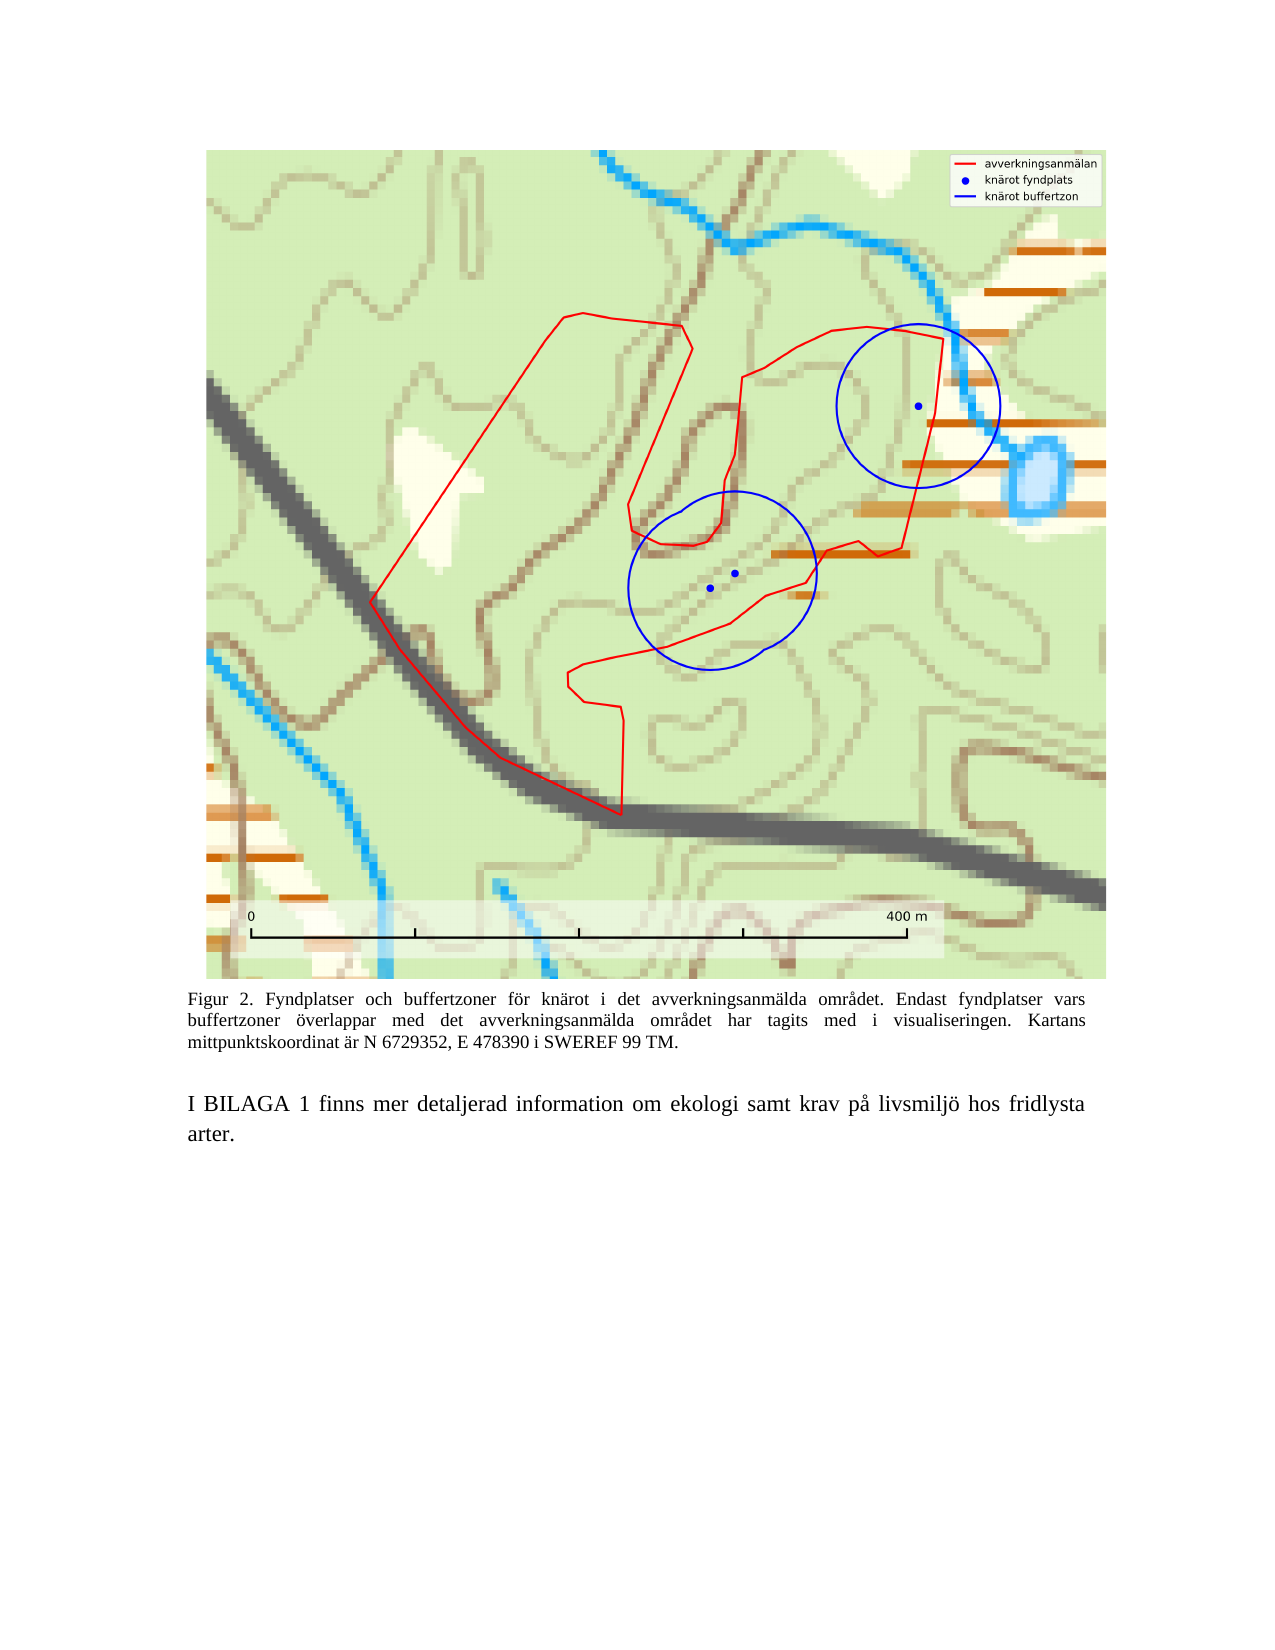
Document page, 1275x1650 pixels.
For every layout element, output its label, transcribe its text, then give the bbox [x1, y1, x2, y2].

text Figur 2. Fyndplatser och buffertzoner för knärot i det avverkningsanmälda området. Endast fyndplatser vars buffertzoner överlappar med det avverkningsanmälda området har tagits med i visualiseringen. Kartans mittpunktskoordinat är N 6729352, E 478390 i SWEREF 99 TM. [187, 987, 1087, 1052]
picture [206, 150, 1107, 979]
text I BILAGA 1 finns mer detaljerad information om ekologi samt krav på livsmiljö hos fridlysta arter. [187, 1090, 1087, 1147]
